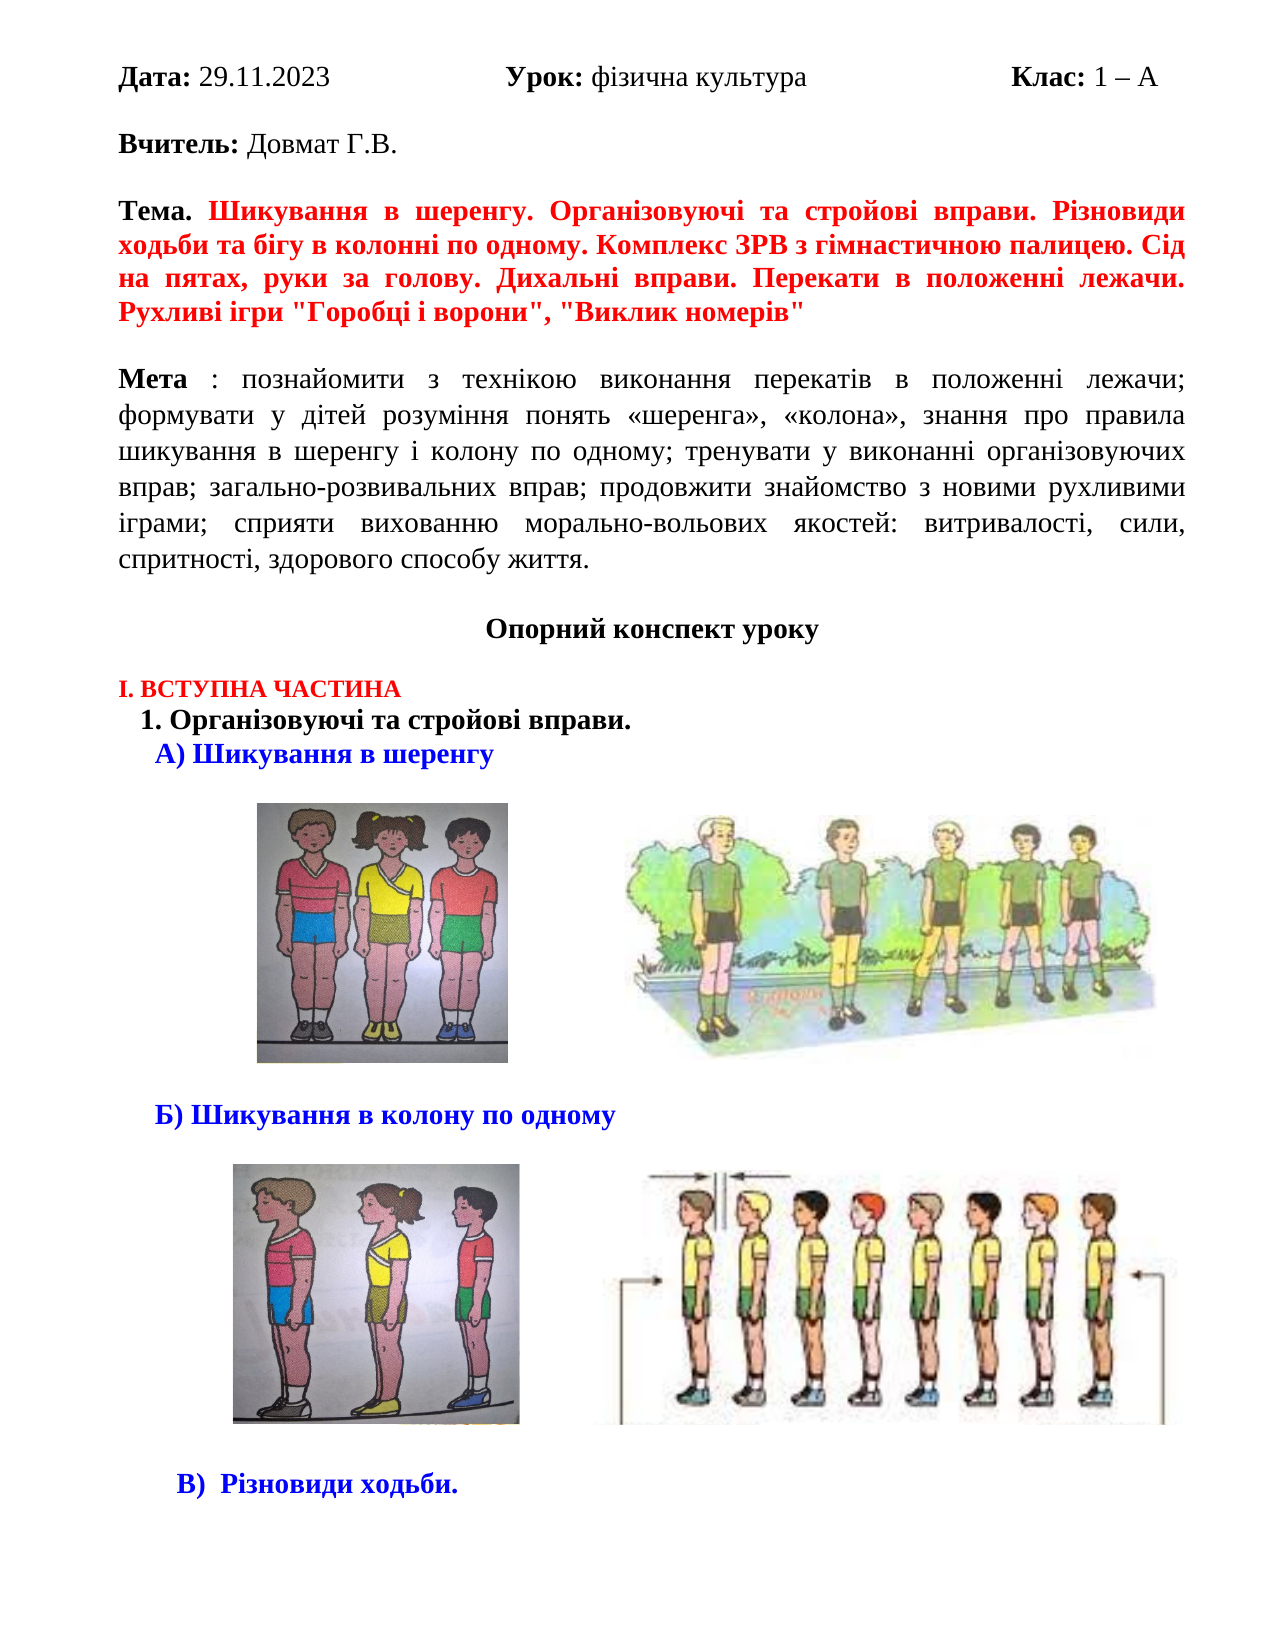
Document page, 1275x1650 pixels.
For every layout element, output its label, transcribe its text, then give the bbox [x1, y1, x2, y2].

text А) Шикування в шеренгу [118, 736, 1186, 769]
text В) Різновиди ходьби. [118, 1453, 1186, 1500]
picture [624, 815, 1158, 1064]
picture [232, 1164, 520, 1425]
picture [256, 803, 508, 1064]
text Б) Шикування в колону по одному [118, 1097, 1186, 1131]
picture [593, 1170, 1183, 1425]
text 1. Організовуючі та стройові вправи. [118, 702, 1186, 736]
text Мета : познайомити з технікою виконання перекатів в положенні лежачи; формувати у дітей розуміння понять «шеренга», «колона», знання про правила шикування в шеренгу і колону по одному; тренувати у виконанні організовуючих вправ; загально-розвивальних вправ; продовжити знайомство з новими рухливими іграми; сприяти вихованню морально-вольових якостей: витривалості, сили, спритності, здорового способу життя. [118, 361, 1186, 575]
text І. ВСТУПНА ЧАСТИНА [118, 674, 1186, 702]
text Тема. Шикування в шеренгу. Організовуючі та стройові вправи. Різновиди ходьби та бігу в колонні по одному. Комплекс ЗРВ з гімнастичною палицею. Сід на пятах, руки за голову. Дихальні вправи. Перекати в положенні лежачи. Рухливі ігри "Горобці і ворони", "Виклик номерів" [118, 193, 1186, 327]
text Вчитель: Довмат Г.В. [118, 126, 1186, 160]
text Дата: 29.11.2023 Урок: фізична культура Клас: 1 – А [118, 59, 1186, 93]
text Опорний конспект уроку [118, 611, 1186, 645]
